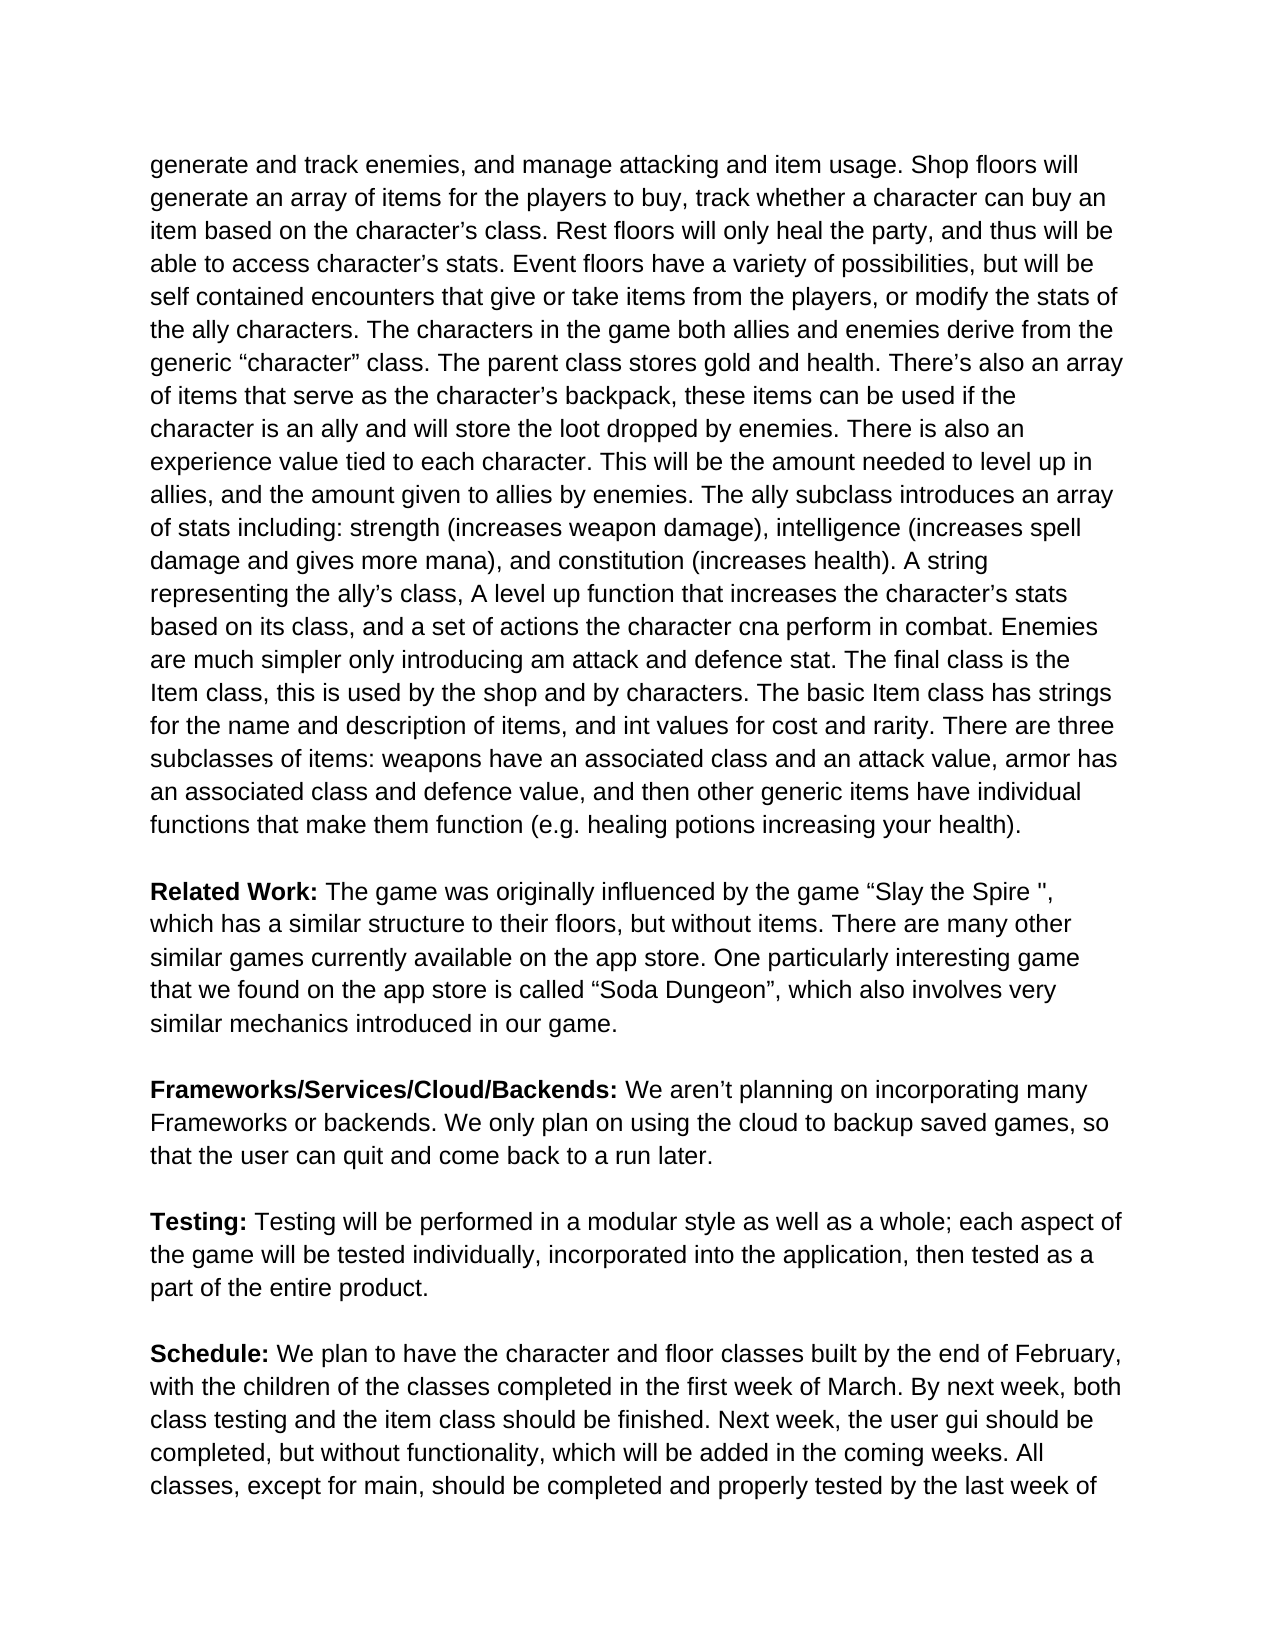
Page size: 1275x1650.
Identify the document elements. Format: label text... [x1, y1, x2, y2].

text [150, 1339, 1125, 1499]
text Testing: Testing will be performed in a modular style as well as a whole; each aspect of the game will be tested individually, incorporated into the application, then tested as a part of the entire product. [150, 1207, 1125, 1301]
text Related Work: The game was originally influenced by the game “Slay the Spire '', which has a similar structure to their floors, but without items. There are many other similar games currently available on the app store. One particularly interesting game that we found on the app store is called “Soda Dungeon”, which also involves very similar mechanics introduced in our game. [150, 876, 1125, 1037]
text Frameworks/Services/Cloud/Backends: We aren’t planning on incorporating many Frameworks or backends. We only plan on using the cloud to backup saved games, so that the user can quit and come back to a run later. [150, 1074, 1125, 1169]
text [150, 150, 1125, 839]
